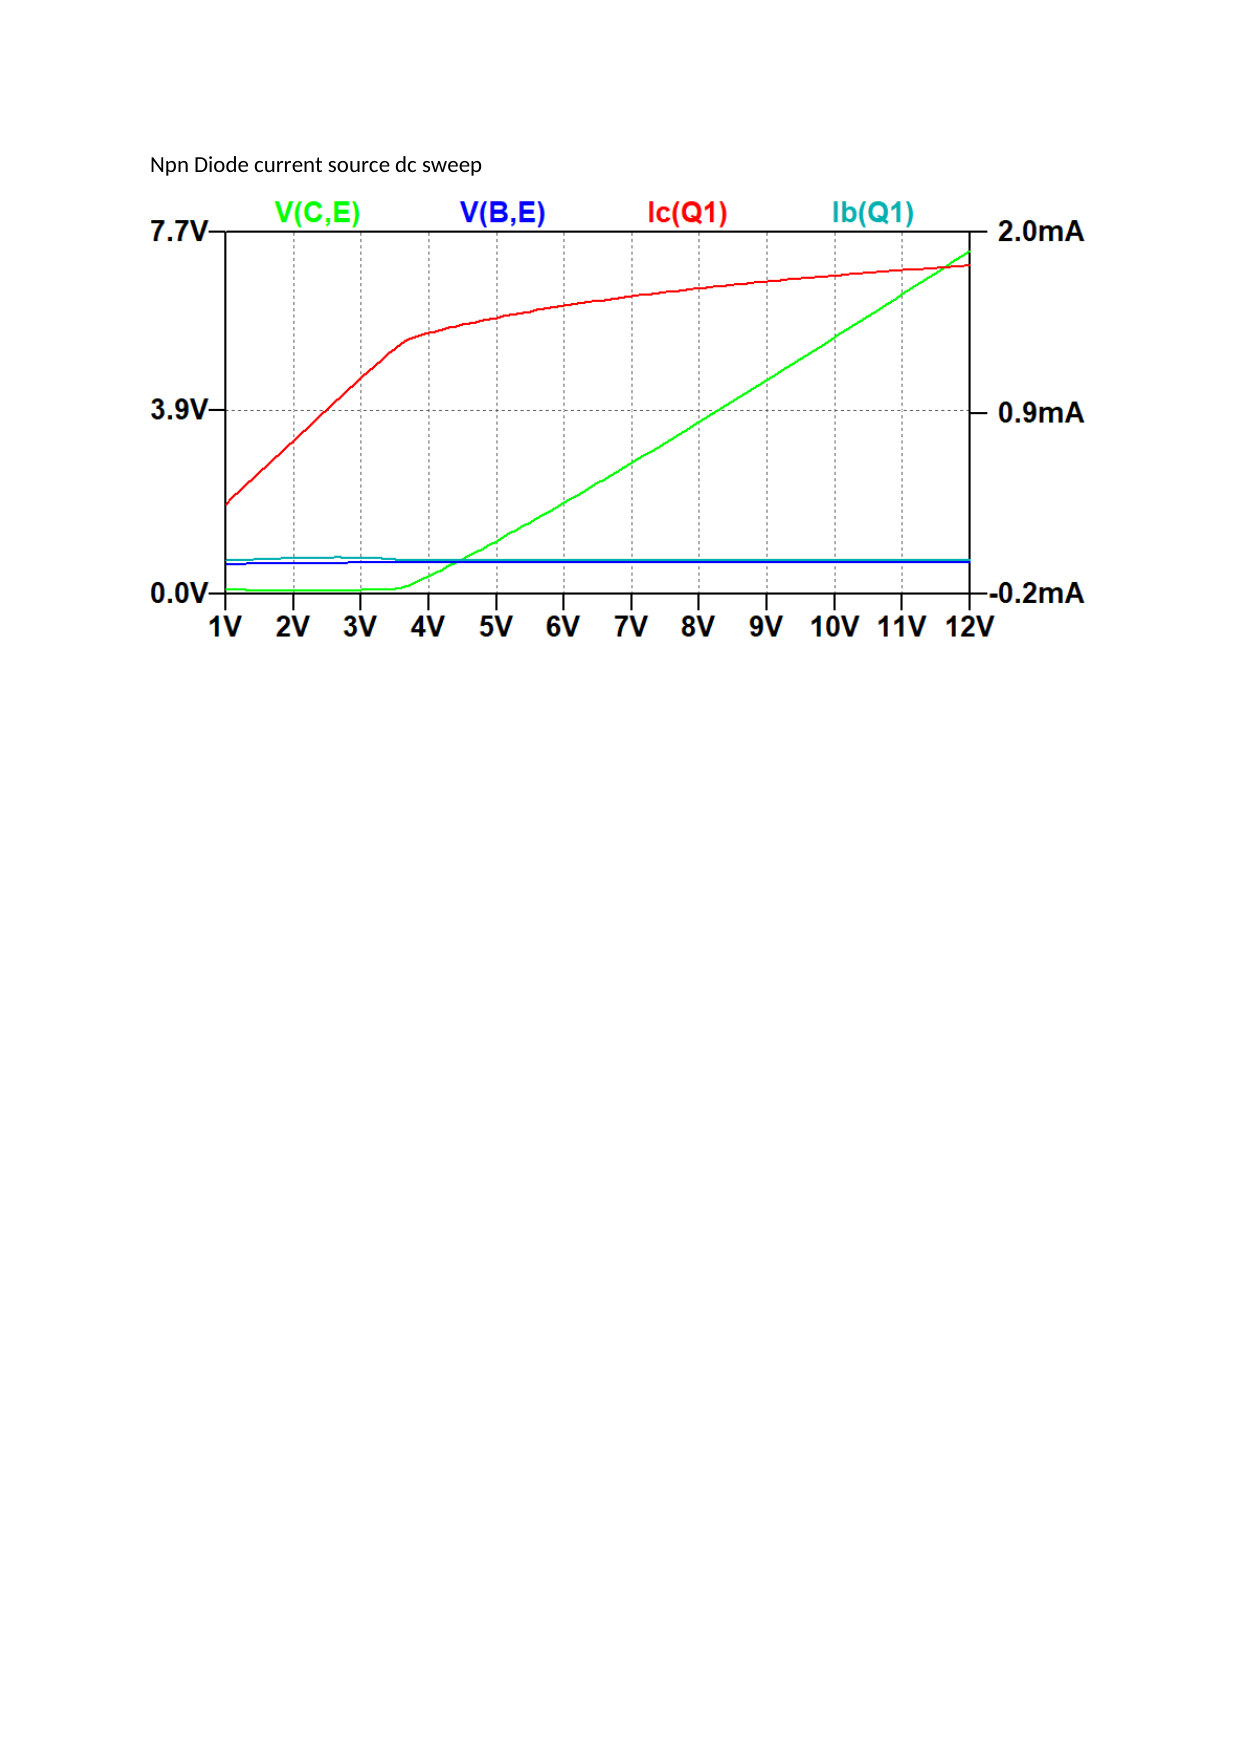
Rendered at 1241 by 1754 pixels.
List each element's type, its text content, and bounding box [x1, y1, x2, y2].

text Npn Diode current source dc sweep [150, 150, 1090, 178]
picture [150, 196, 1091, 646]
